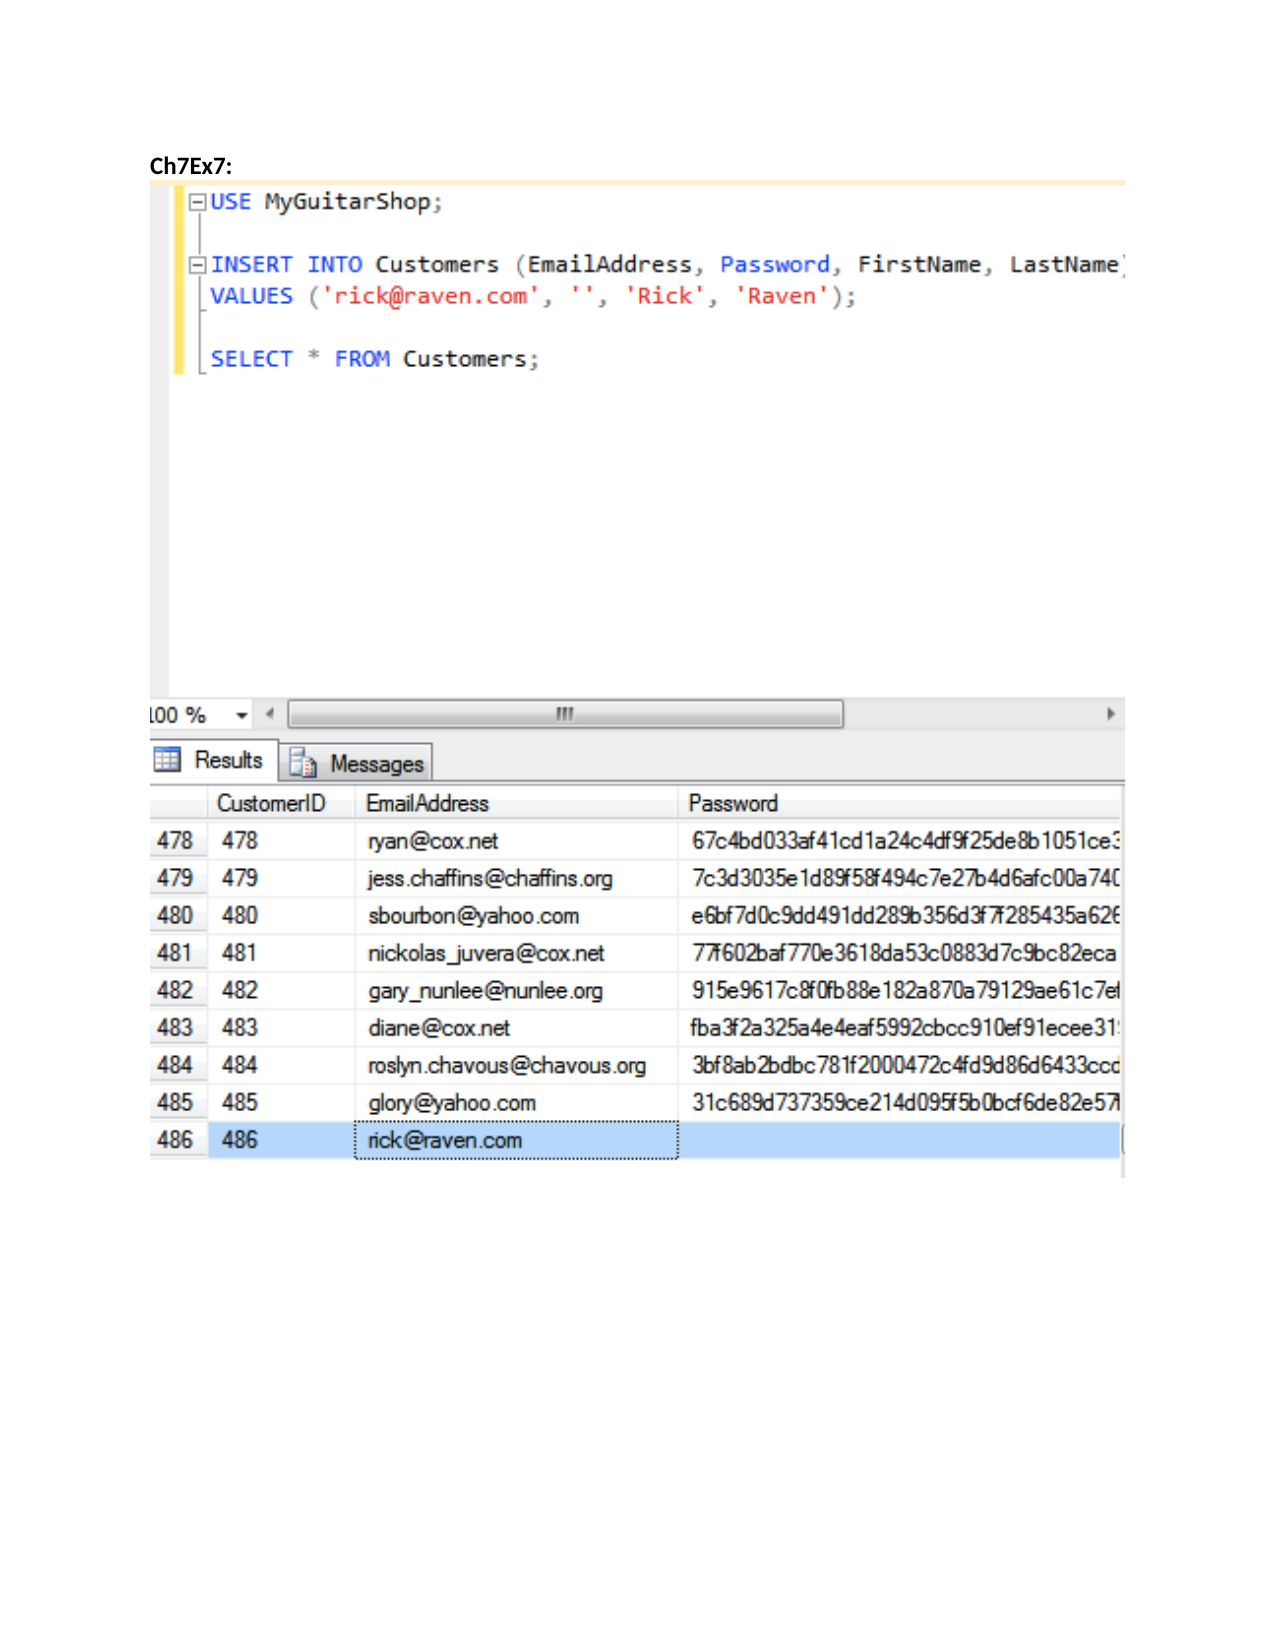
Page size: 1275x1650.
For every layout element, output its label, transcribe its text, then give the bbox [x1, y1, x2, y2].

text Ch7Ex7: [150, 150, 1125, 180]
picture [150, 180, 1125, 1178]
